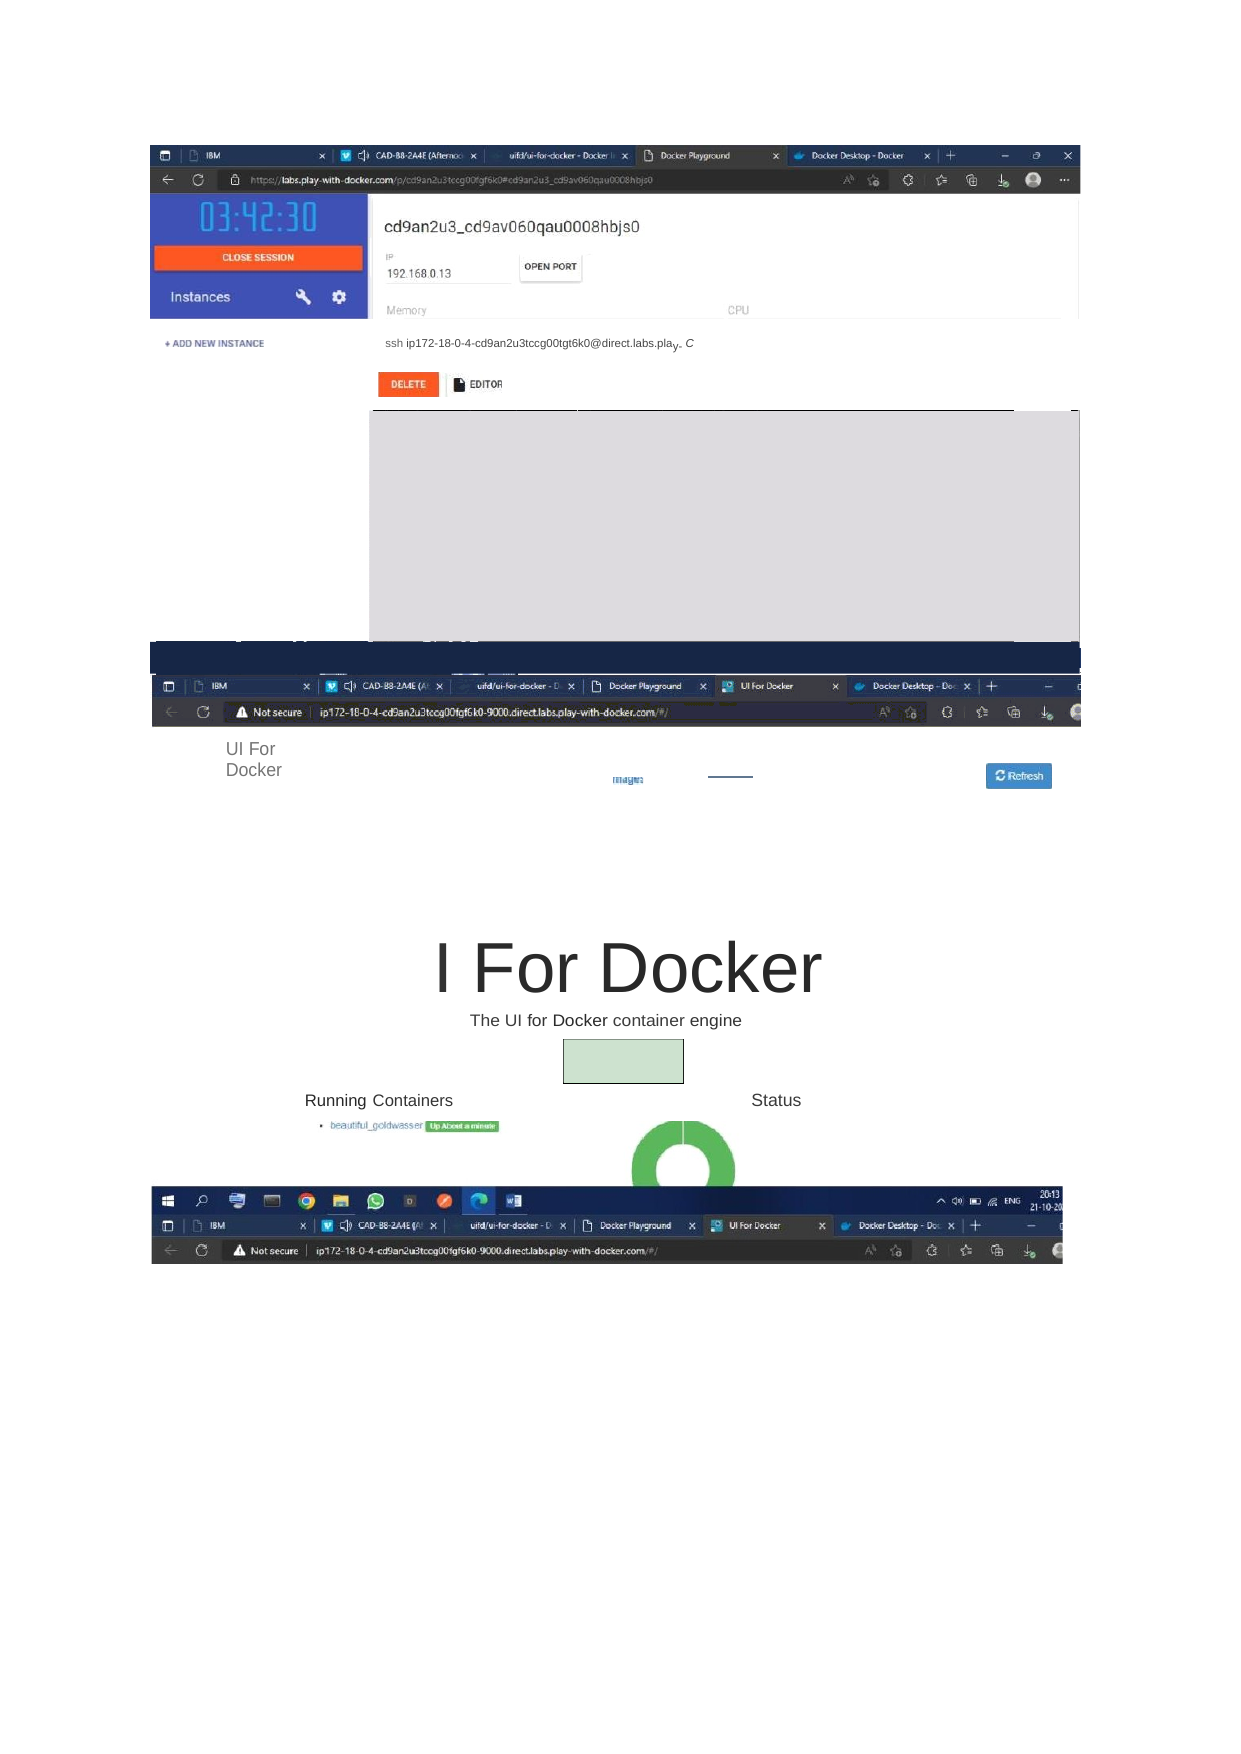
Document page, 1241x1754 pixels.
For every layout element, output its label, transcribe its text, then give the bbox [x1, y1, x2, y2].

text The UI for Docker container engine [469, 1011, 1103, 1030]
picture [613, 777, 644, 785]
text ssh ip172-18-0-4-cd9an2u3tccg00tgt6k0@direct.labs.play- C [385, 337, 1103, 353]
picture [151, 1121, 1063, 1264]
picture [150, 145, 1081, 319]
picture [150, 672, 1081, 728]
text UI For Docker [226, 738, 336, 781]
picture [1071, 410, 1080, 642]
text Running Containers Status [304, 1090, 1103, 1111]
picture [165, 340, 264, 347]
picture [986, 763, 1052, 789]
picture [378, 372, 502, 397]
text I For Docker [433, 926, 1103, 1007]
